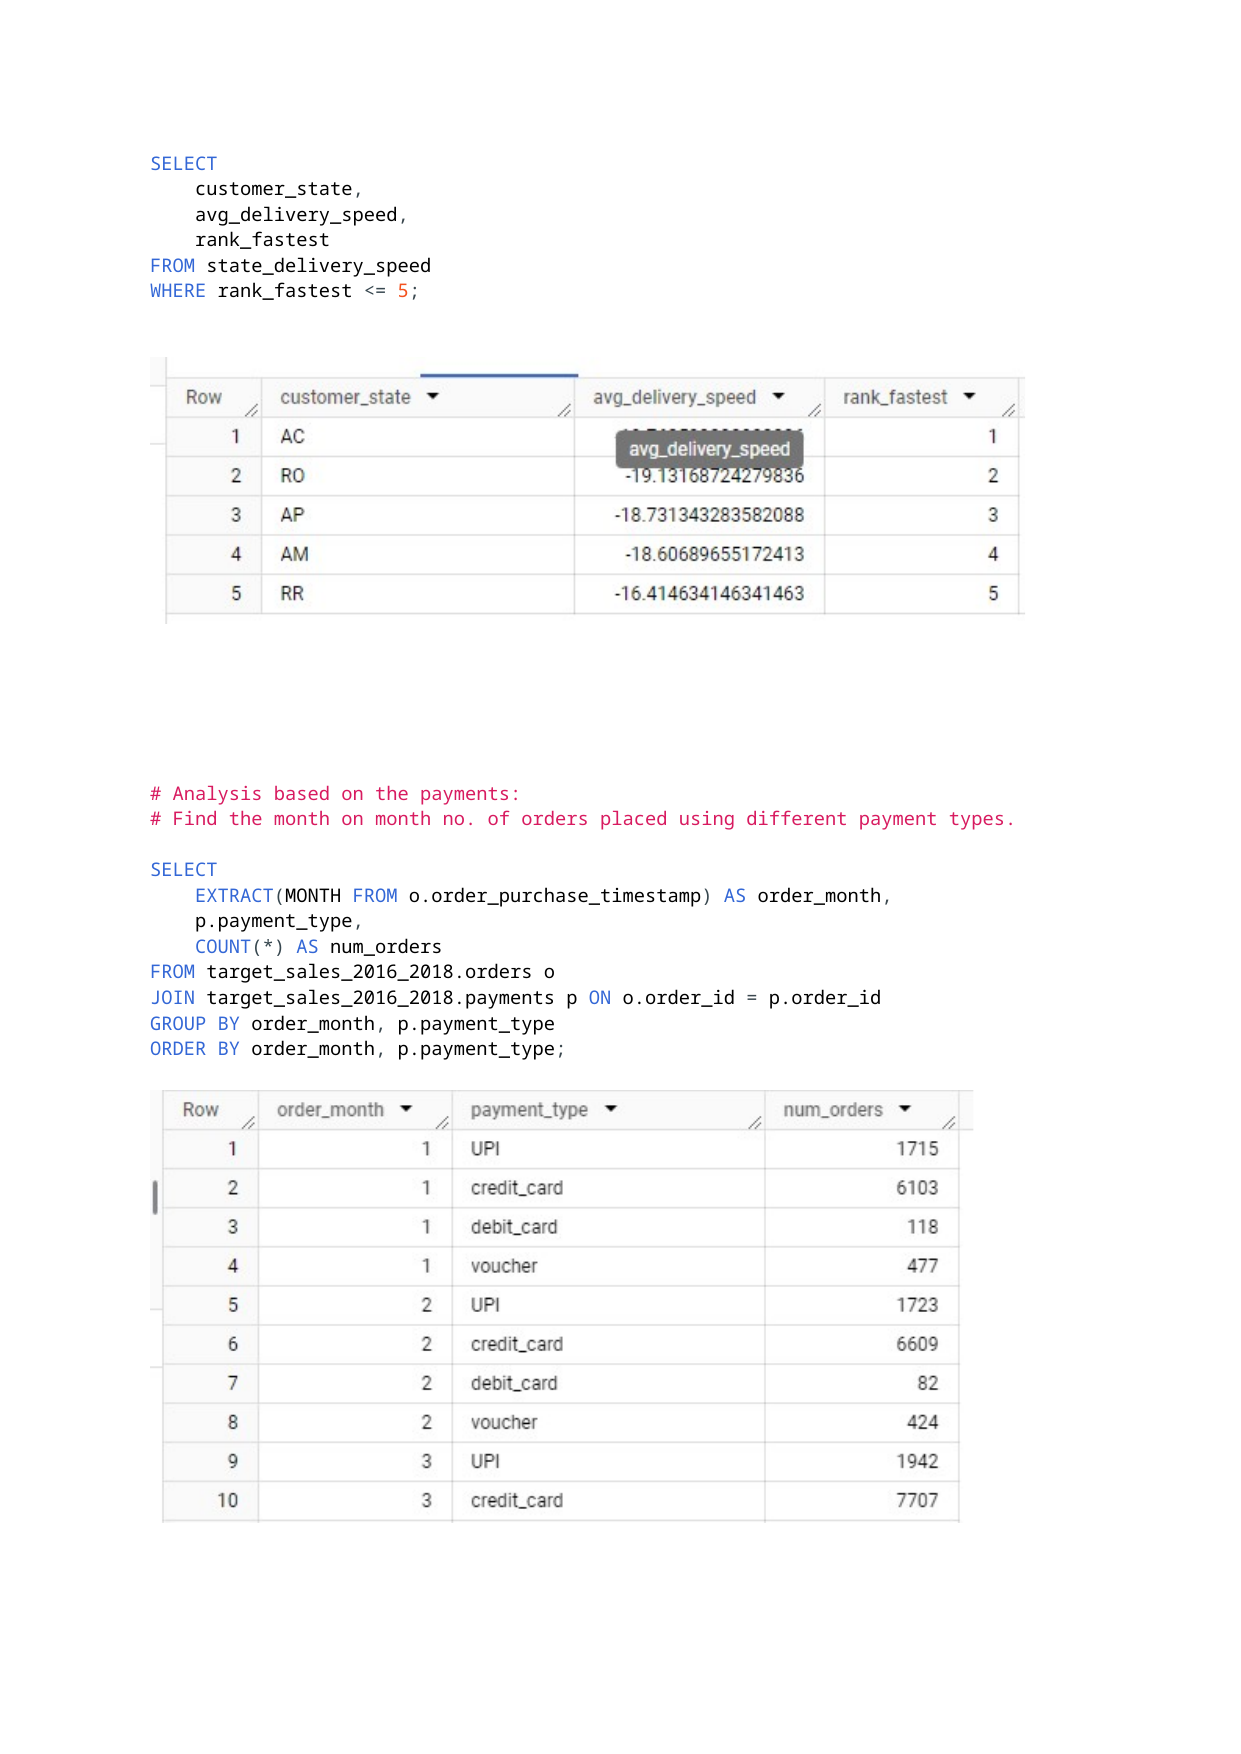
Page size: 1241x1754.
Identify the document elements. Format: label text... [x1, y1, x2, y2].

text avg_delivery_speed, [150, 201, 1090, 227]
text FROM target_sales_2016_2018.orders o [150, 959, 1090, 984]
text GROUP BY order_month, p.payment_type [150, 1010, 1090, 1035]
text FROM state_delivery_speed [150, 252, 1090, 278]
text ORDER BY order_month, p.payment_type; [150, 1035, 1090, 1061]
text JOIN target_sales_2016_2018.payments p ON o.order_id = p.order_id [150, 984, 1090, 1010]
text SELECT [150, 857, 1090, 882]
picture [150, 1090, 974, 1523]
text SELECT [150, 150, 1090, 176]
text p.payment_type, [150, 908, 1090, 933]
text WHERE rank_fastest <= 5; [150, 278, 1090, 303]
text EXTRACT(MONTH FROM o.order_purchase_timestamp) AS order_month, [150, 882, 1090, 908]
picture [150, 357, 1025, 624]
text # Analysis based on the payments: [150, 780, 1090, 806]
text customer_state, [150, 176, 1090, 201]
text COUNT(*) AS num_orders [150, 933, 1090, 959]
text rank_fastest [150, 227, 1090, 252]
text # Find the month on month no. of orders placed using different payment types. [150, 806, 1090, 831]
